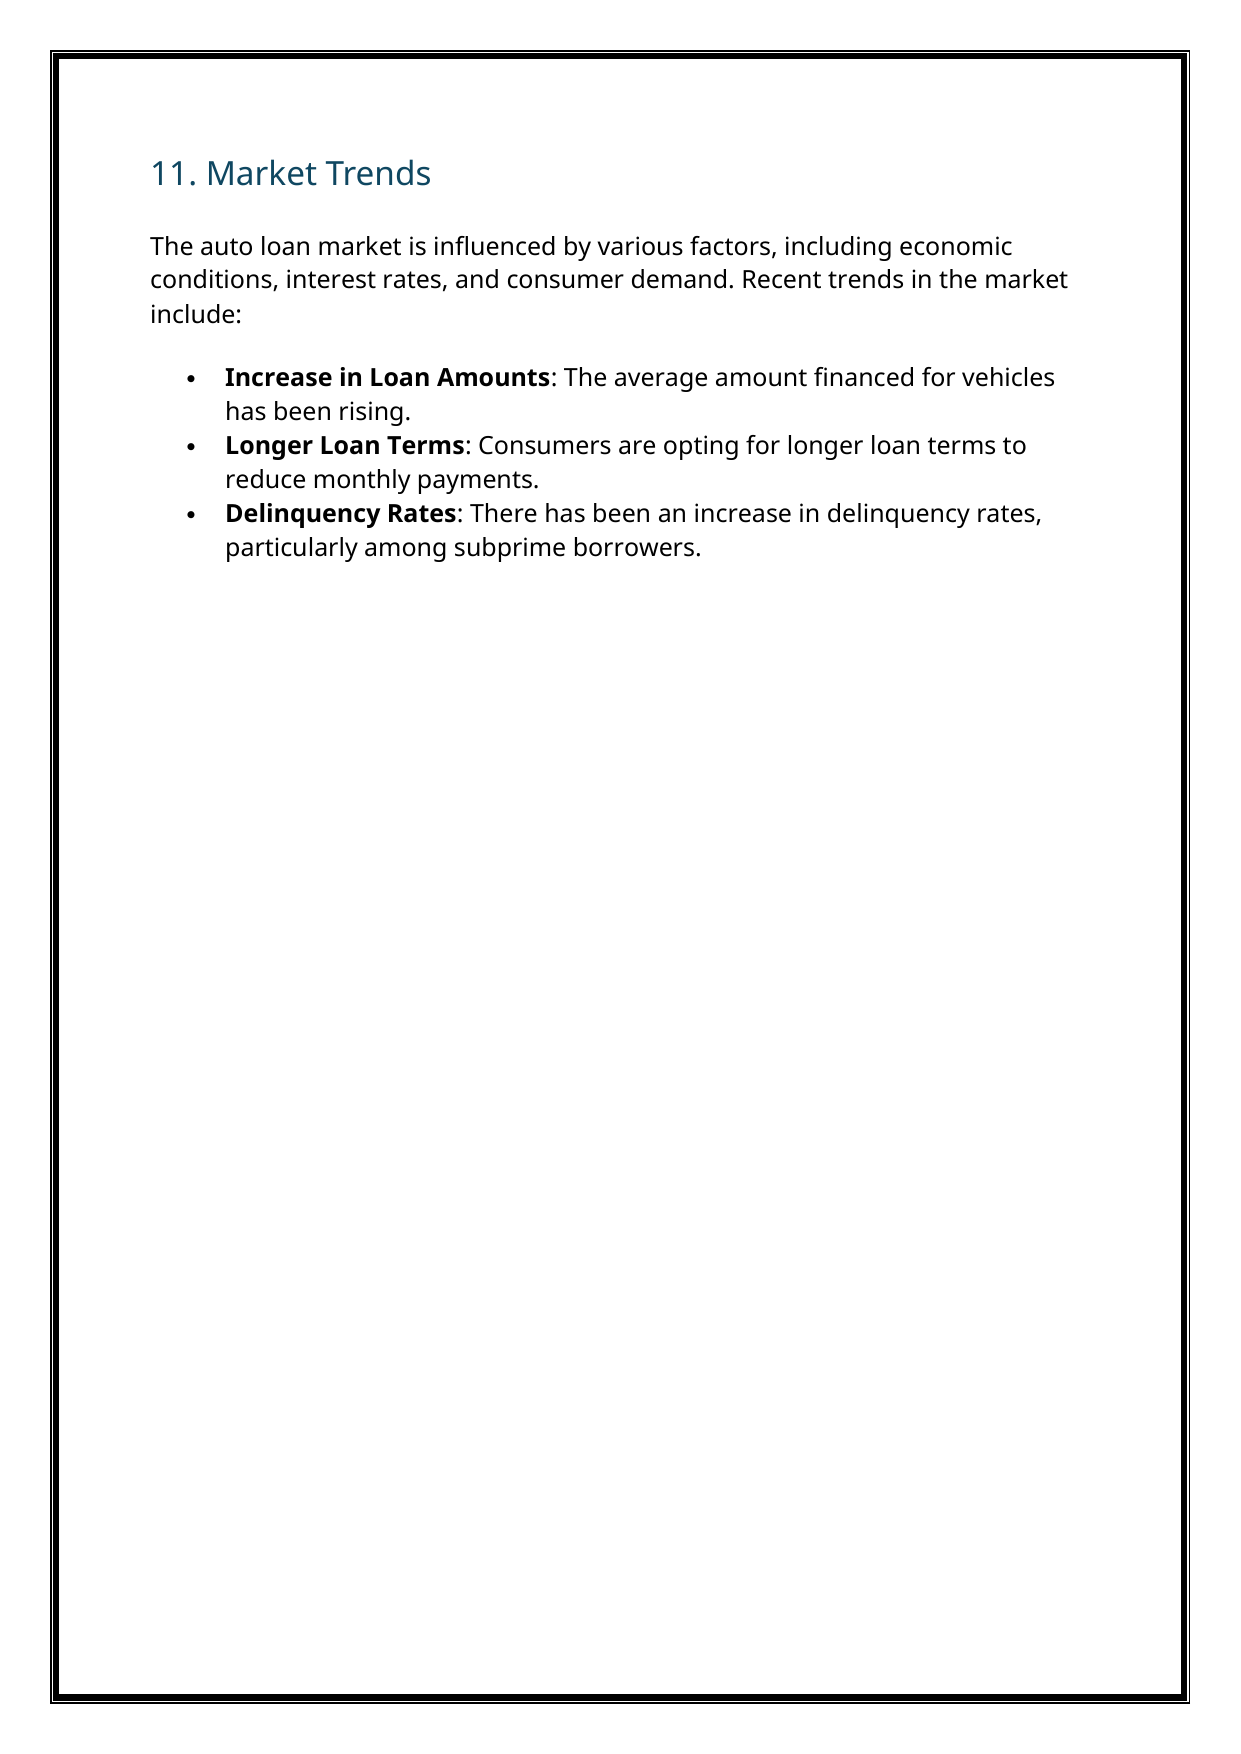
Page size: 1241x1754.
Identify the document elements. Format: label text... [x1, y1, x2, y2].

list Longer Loan Terms: Consumers are opting for longer loan terms to reduce monthly payments. [187, 428, 1090, 496]
subtitle 11. Market Trends [150, 150, 1090, 195]
list Delinquency Rates: There has been an increase in delinquency rates, particularly among subprime borrowers. [187, 496, 1090, 564]
text The auto loan market is influenced by various factors, including economic conditions, interest rates, and consumer demand. Recent trends in the market include: [150, 228, 1090, 330]
list Increase in Loan Amounts: The average amount financed for vehicles has been rising. [187, 359, 1090, 428]
